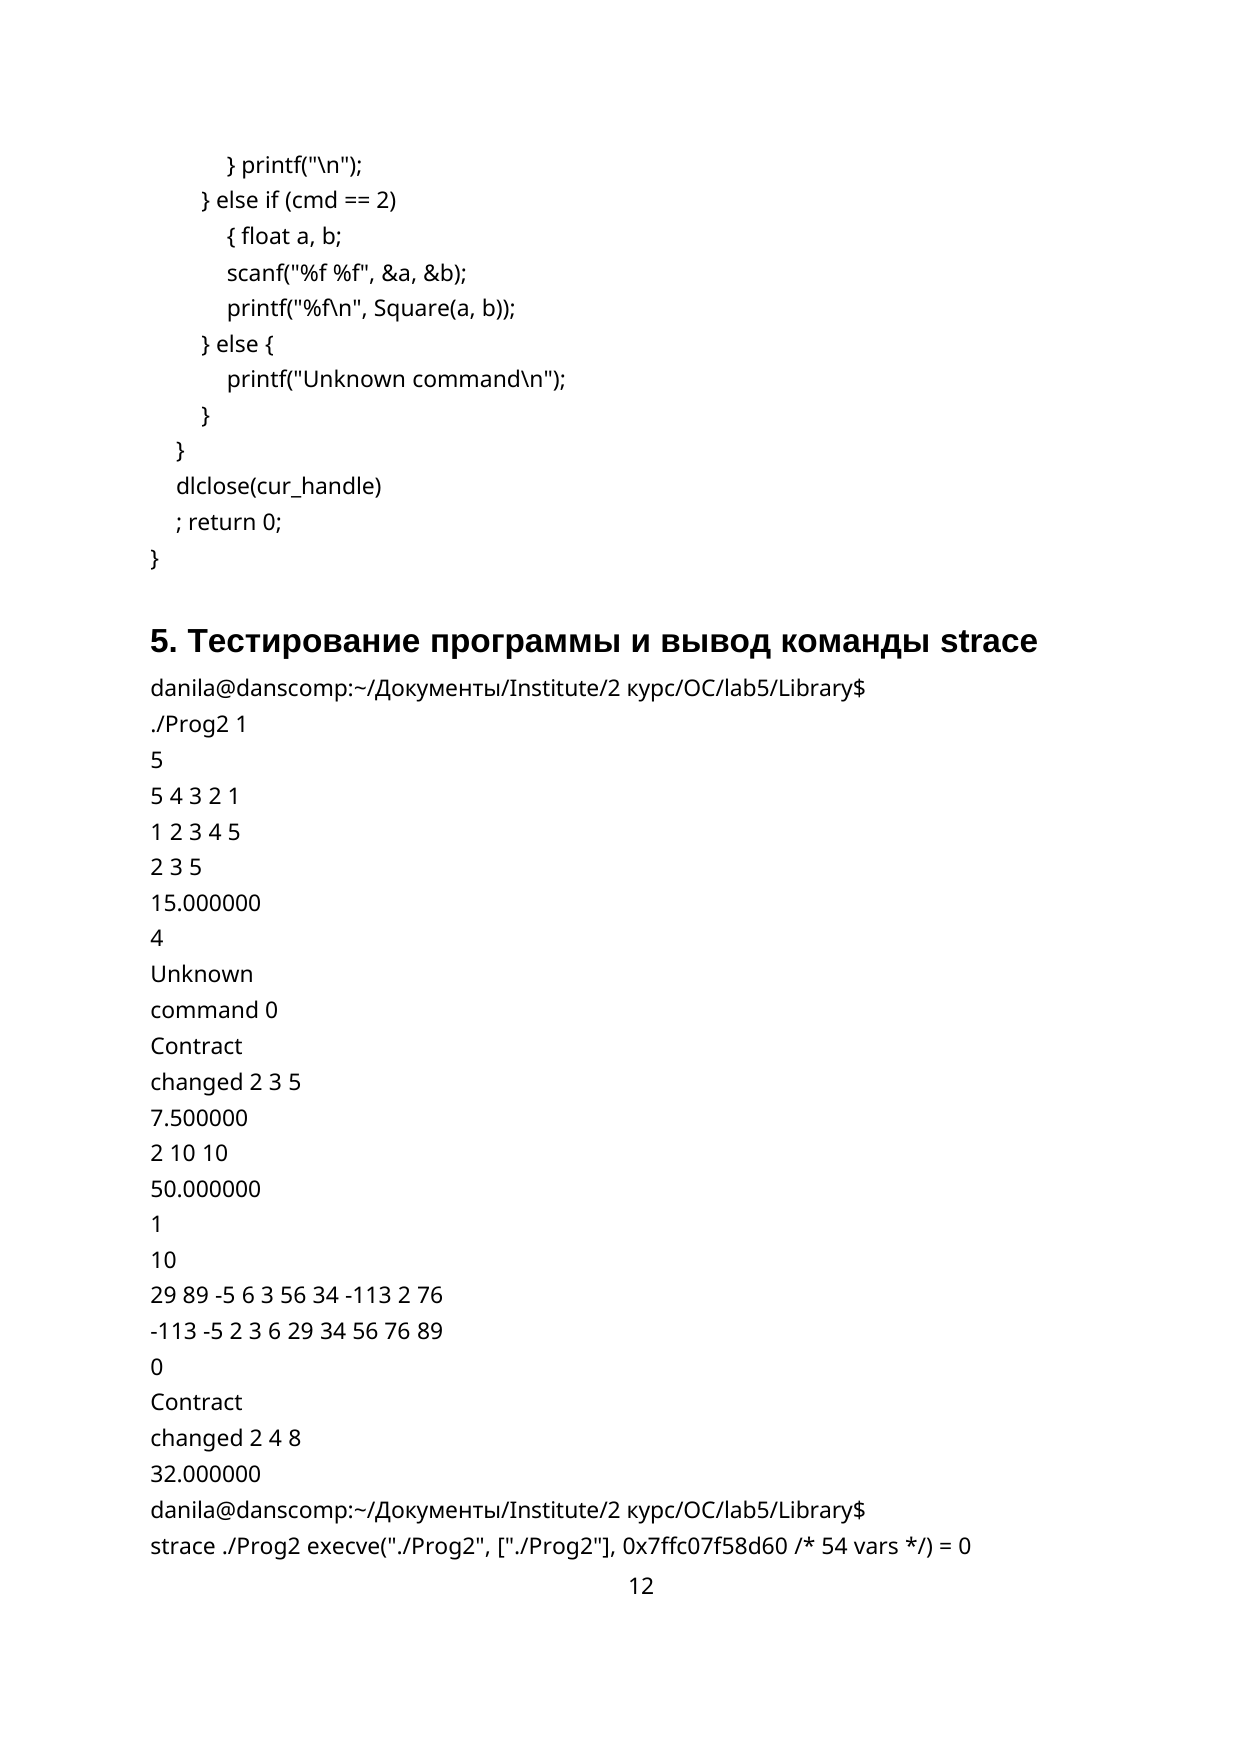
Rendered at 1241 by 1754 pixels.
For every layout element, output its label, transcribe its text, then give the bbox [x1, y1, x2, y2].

text 50.000000 [150, 1173, 1098, 1204]
text danila@danscomp:~/Документы/Institute/2 курс/ОС/lab5/Library$ ./Prog2 1 [150, 672, 903, 739]
text Contract changed 2 3 5 [150, 1030, 332, 1097]
text 5 [150, 744, 1098, 776]
text } [176, 434, 1098, 465]
text dlclose(cur_handle); return 0; [176, 469, 382, 537]
text printf("Unknown command\n"); [227, 363, 1098, 394]
text 2 3 5 [150, 851, 1098, 882]
text 10 [150, 1244, 1098, 1275]
text } else if (cmd == 2) { float a, b; [201, 184, 407, 252]
text } [150, 542, 1098, 573]
text } [201, 398, 1098, 430]
text 1 [150, 1208, 1098, 1240]
text } printf("\n"); [227, 149, 1098, 180]
text scanf("%f %f", &a, &b); [227, 256, 1098, 288]
text } else { [201, 327, 1098, 359]
text 15.000000 [150, 887, 1098, 918]
text 0 [150, 1351, 1098, 1382]
text 1 2 3 4 5 [150, 816, 1098, 847]
text 29 89 -5 6 3 56 34 -113 2 76 [150, 1279, 1098, 1311]
text -113 -5 2 3 6 29 34 56 76 89 [150, 1315, 1098, 1346]
subtitle Тестирование программы и вывод команды strace [150, 621, 1098, 659]
text Contract changed 2 4 8 [150, 1386, 332, 1453]
text 2 10 10 [150, 1137, 1098, 1169]
text 7.500000 [150, 1102, 1098, 1133]
text danila@danscomp:~/Документы/Institute/2 курс/ОС/lab5/Library$ strace ./Prog2 execve("./Prog2", ["./Prog2"], 0x7ffc07f58d60 /* 54 vars */) = 0 [150, 1494, 971, 1561]
text 32.000000 [150, 1458, 1098, 1489]
text 4 [150, 922, 1098, 953]
text 5 4 3 2 1 [150, 780, 1098, 811]
text printf("%f\n", Square(a, b)); [227, 292, 1098, 323]
text Unknown command 0 [150, 958, 354, 1025]
